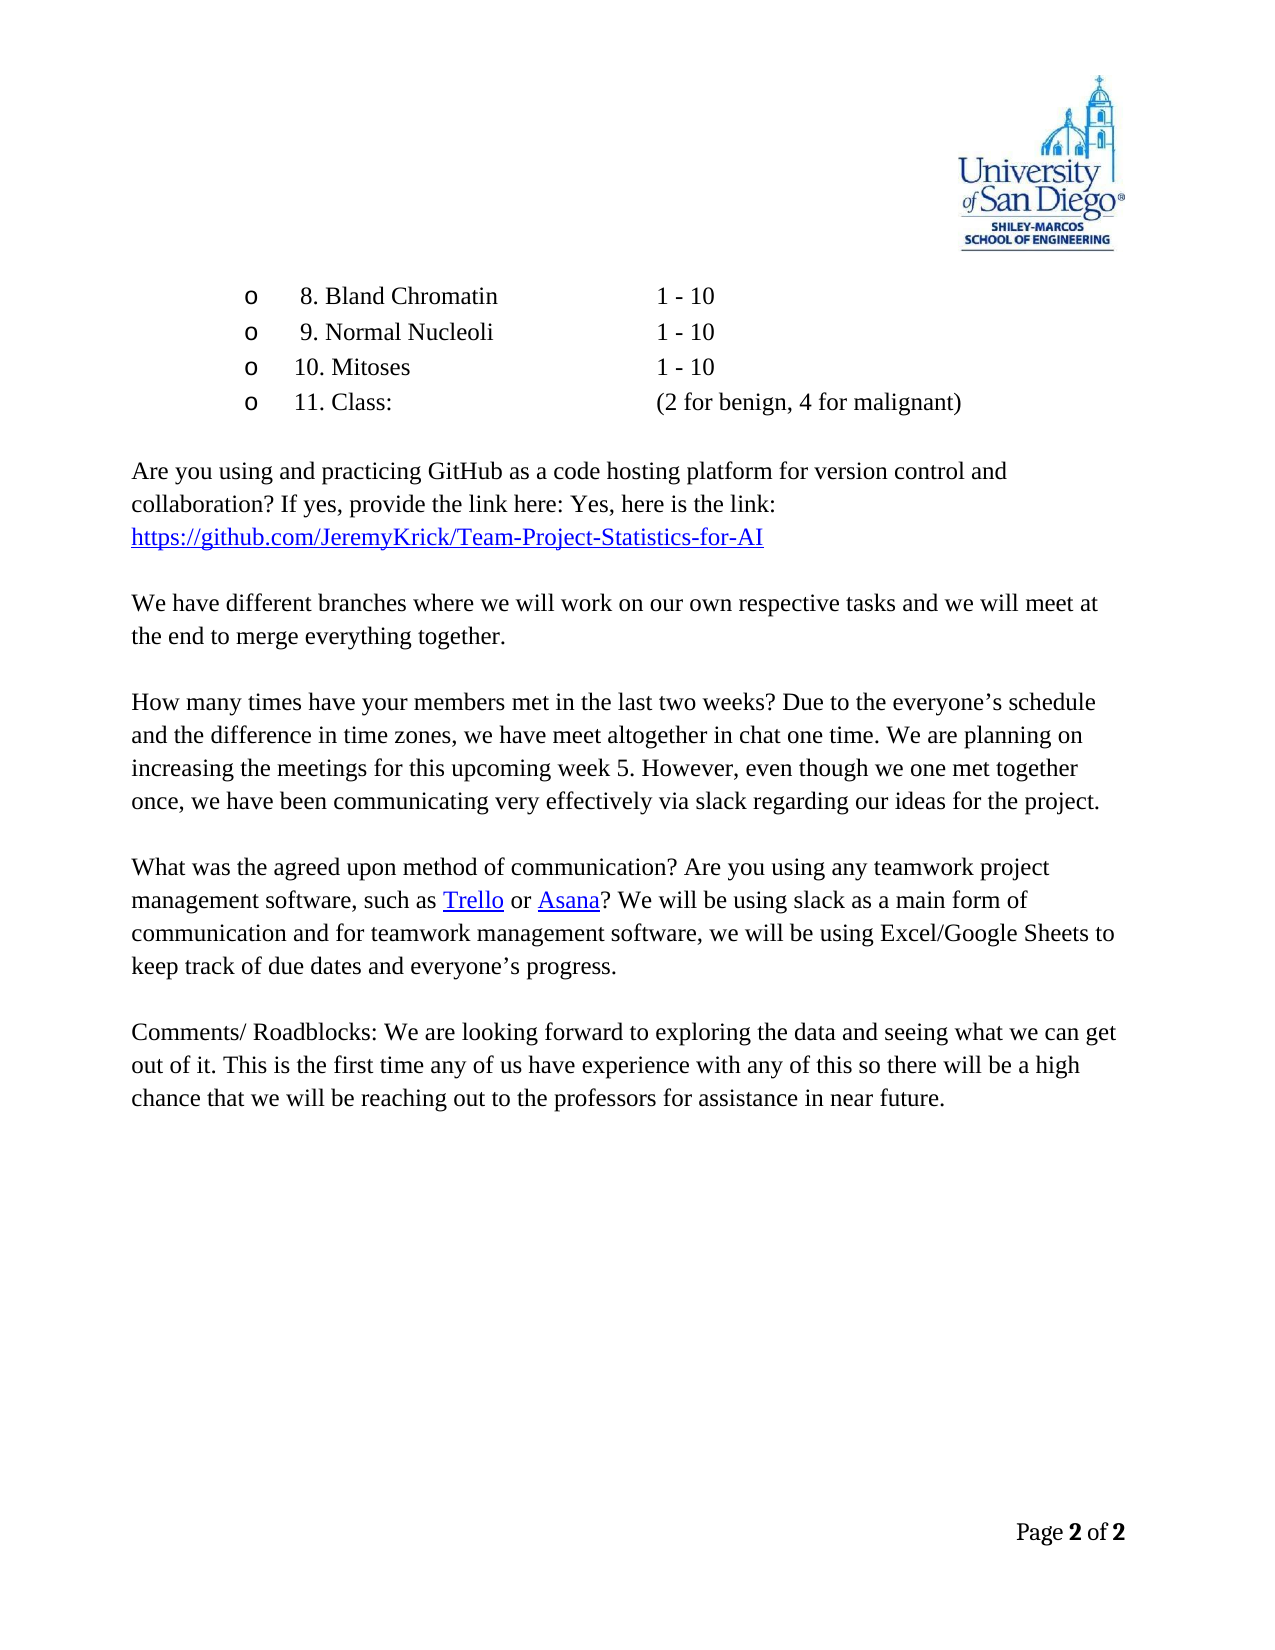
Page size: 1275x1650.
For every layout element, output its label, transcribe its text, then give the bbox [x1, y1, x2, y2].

text How many times have your members met in the last two weeks? Due to the everyone’s schedule and the difference in time zones, we have meet altogether in chat one time. We are planning on increasing the meetings for this upcoming week 5. However, even though we one met together once, we have been communicating very effectively via slack regarding our ideas for the project. [131, 687, 1125, 815]
list 8. Bland Chromatin 1 - 10 [244, 281, 1125, 312]
list 11. Class: (2 for benign, 4 for malignant) [244, 387, 1125, 418]
picture [957, 75, 1125, 252]
text We have different branches where we will work on our own respective tasks and we will meet at the end to merge everything together. [131, 588, 1125, 650]
text Comments/ Roadblocks: We are looking forward to exploring the data and seeing what we can get out of it. This is the first time any of us have experience with any of this so there will be a high chance that we will be reaching out to the professors for assistance in near future. [131, 1017, 1125, 1112]
list 10. Mitoses 1 - 10 [244, 352, 1125, 383]
list 9. Normal Nucleoli 1 - 10 [244, 317, 1125, 347]
text Are you using and practicing GitHub as a code hosting platform for version control and collaboration? If yes, provide the link here: Yes, here is the link: https://github.com/JeremyKrick/Team-Project-Statistics-for-AI [131, 456, 1125, 551]
text What was the agreed upon method of communication? Are you using any teamwork project management software, such as Trello or Asana? We will be using slack as a main form of communication and for teamwork management software, we will be using Excel/Google Sheets to keep track of due dates and everyone’s progress. [131, 852, 1125, 980]
